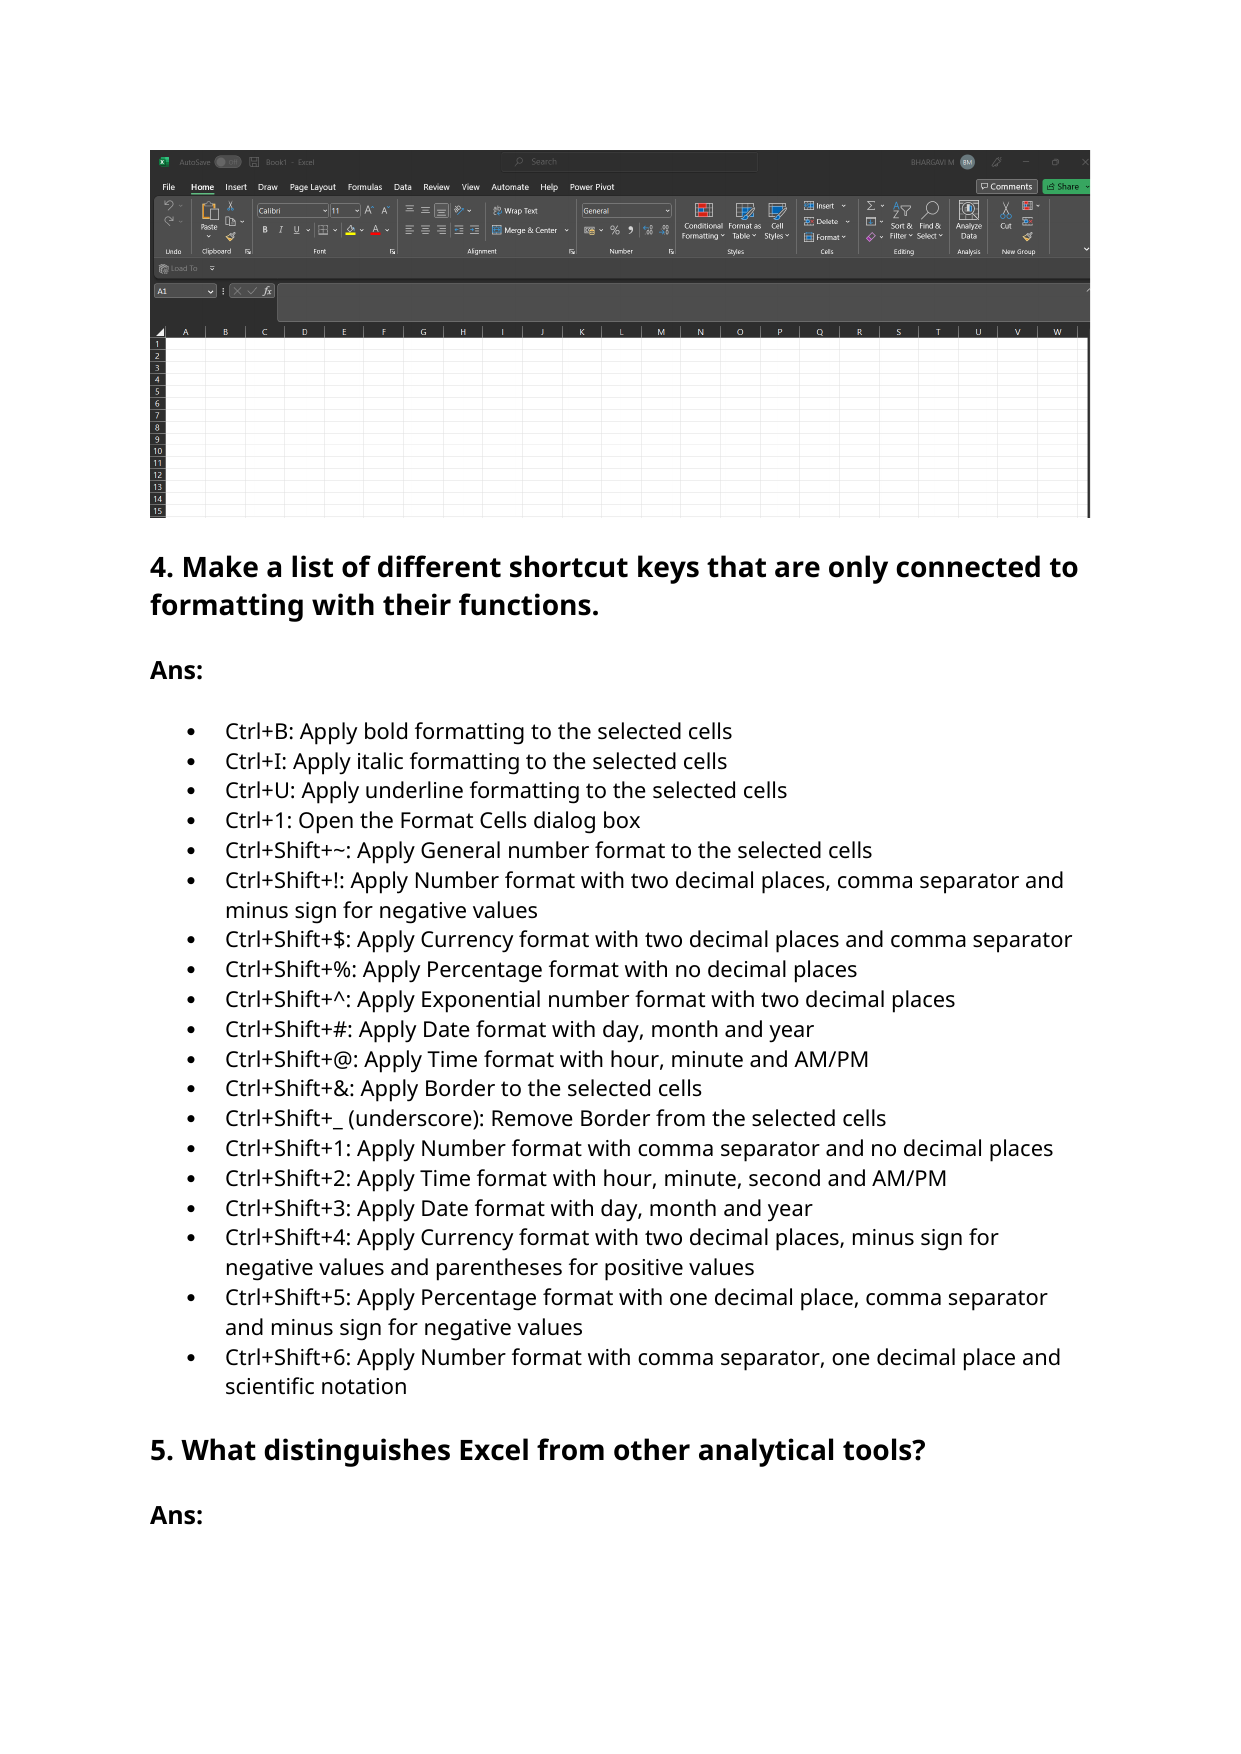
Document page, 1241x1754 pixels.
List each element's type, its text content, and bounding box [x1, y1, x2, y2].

list Ctrl+Shift+%: Apply Percentage format with no decimal places [187, 954, 1090, 984]
list Ctrl+U: Apply underline formatting to the selected cells [187, 776, 1090, 805]
list Ctrl+Shift+6: Apply Number format with comma separator, one decimal place and scientific notation [187, 1342, 1090, 1401]
picture [150, 150, 1091, 518]
text 4. Make a list of different shortcut keys that are only connected to formatting with their functions. [150, 547, 1090, 623]
list Ctrl+1: Open the Format Cells dialog box [187, 805, 1090, 835]
list Ctrl+B: Apply bold formatting to the selected cells [187, 716, 1090, 746]
list Ctrl+Shift+@: Apply Time format with hour, minute and AM/PM [187, 1044, 1090, 1073]
list Ctrl+Shift+!: Apply Number format with two decimal places, comma separator and minus sign for negative values [187, 865, 1090, 924]
list Ctrl+Shift+2: Apply Time format with hour, minute, second and AM/PM [187, 1163, 1090, 1193]
text Ans: [150, 1498, 1090, 1532]
list Ctrl+I: Apply italic formatting to the selected cells [187, 746, 1090, 776]
list Ctrl+Shift+~: Apply General number format to the selected cells [187, 835, 1090, 865]
list Ctrl+Shift+1: Apply Number format with comma separator and no decimal places [187, 1133, 1090, 1163]
list Ctrl+Shift+5: Apply Percentage format with one decimal place, comma separator and minus sign for negative values [187, 1282, 1090, 1342]
text 5. What distinguishes Excel from other analytical tools? [150, 1430, 1090, 1469]
list Ctrl+Shift+_ (underscore): Remove Border from the selected cells [187, 1103, 1090, 1133]
list Ctrl+Shift+^: Apply Exponential number format with two decimal places [187, 984, 1090, 1014]
list Ctrl+Shift+&: Apply Border to the selected cells [187, 1073, 1090, 1103]
list Ctrl+Shift+3: Apply Date format with day, month and year [187, 1193, 1090, 1222]
list Ctrl+Shift+4: Apply Currency format with two decimal places, minus sign for negative values and parentheses for positive values [187, 1222, 1090, 1282]
list Ctrl+Shift+#: Apply Date format with day, month and year [187, 1014, 1090, 1044]
text Ans: [150, 653, 1090, 687]
list Ctrl+Shift+$: Apply Currency format with two decimal places and comma separator [187, 924, 1090, 954]
